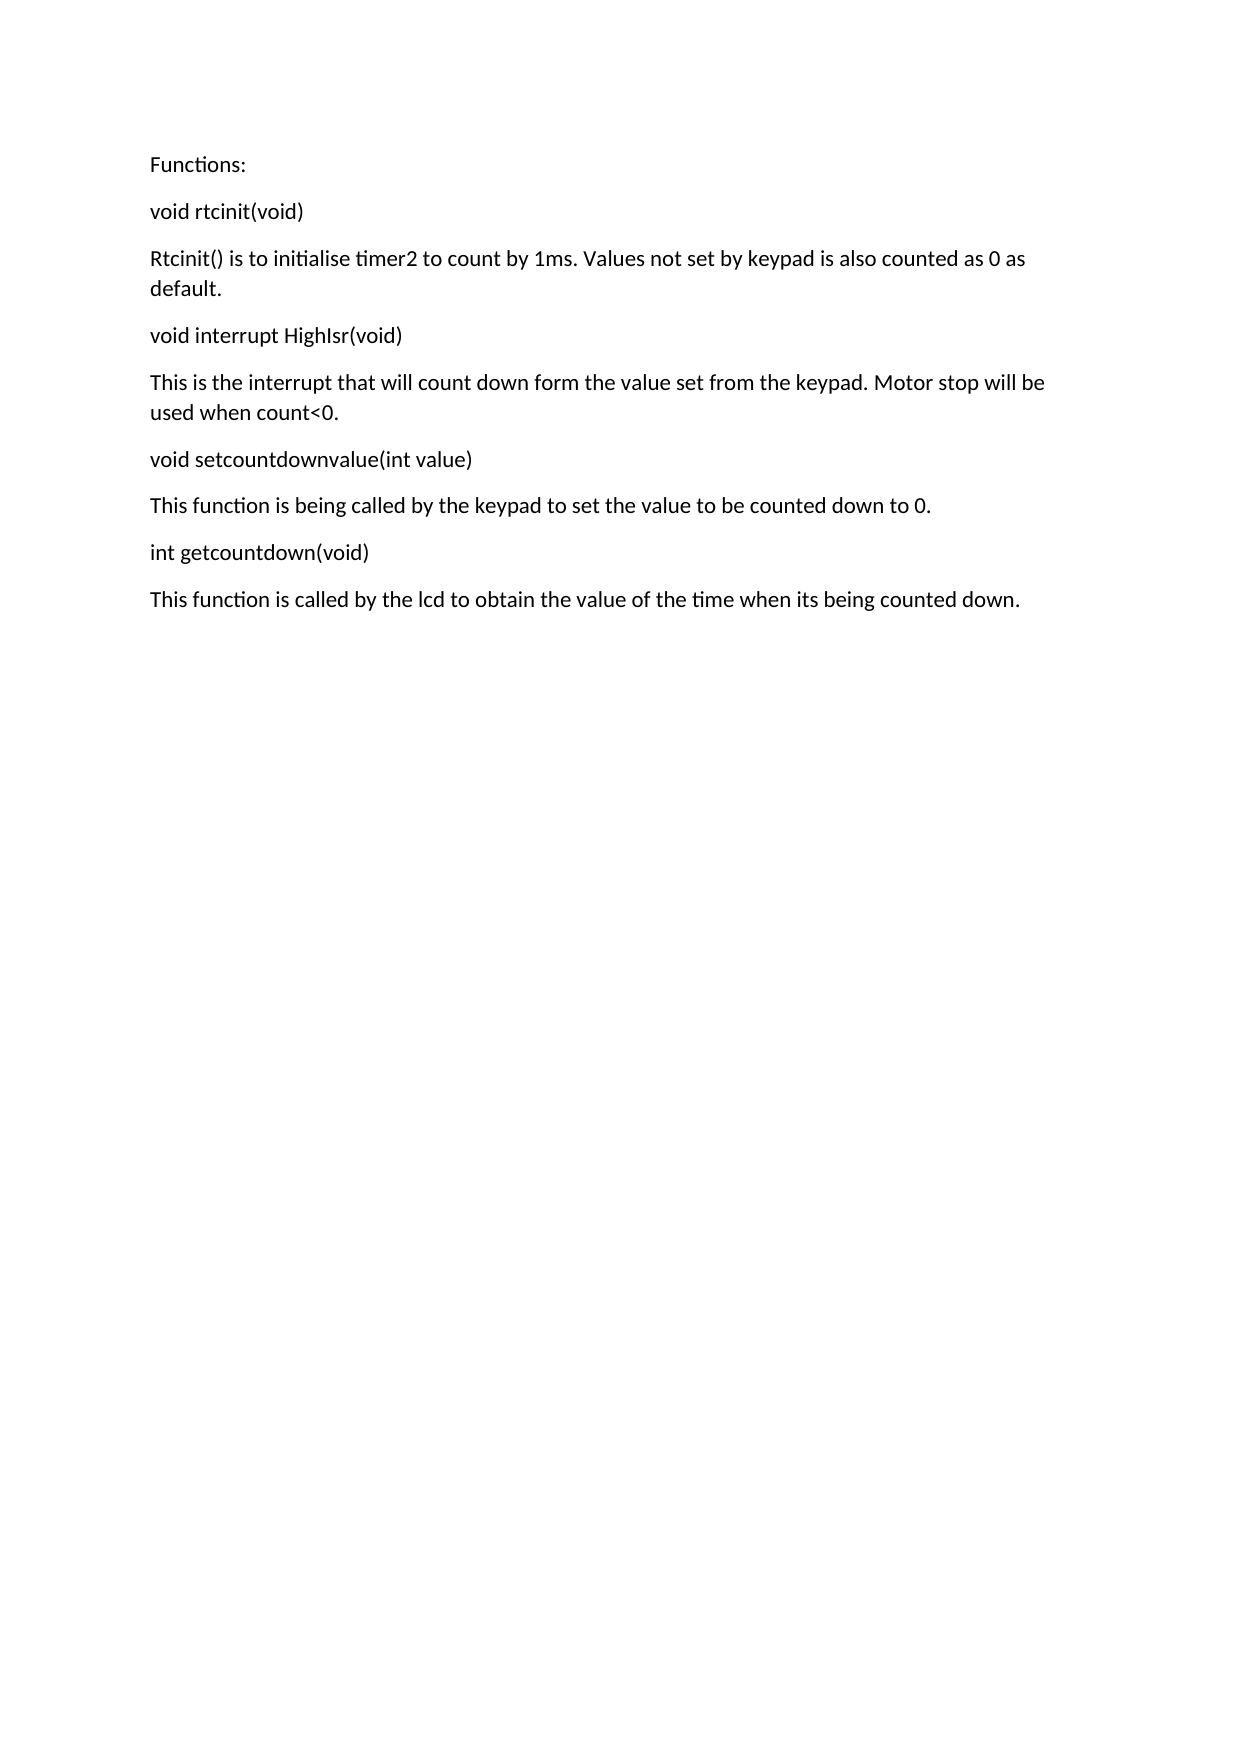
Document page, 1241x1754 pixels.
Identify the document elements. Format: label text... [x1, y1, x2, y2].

text This function is called by the lcd to obtain the value of the time when its being counted down. [150, 585, 1090, 613]
text Functions: [150, 150, 1090, 178]
text This is the interrupt that will count down form the value set from the keypad. Motor stop will be used when count<0. [150, 368, 1090, 426]
text void setcountdownvalue(int value) [150, 445, 1090, 473]
text int getcountdown(void) [150, 538, 1090, 567]
text This function is being called by the keypad to set the value to be counted down to 0. [150, 492, 1090, 520]
text void interrupt HighIsr(void) [150, 321, 1090, 349]
text Rtcinit() is to initialise timer2 to count by 1ms. Values not set by keypad is also counted as 0 as default. [150, 244, 1090, 302]
text void rtcinit(void) [150, 197, 1090, 225]
